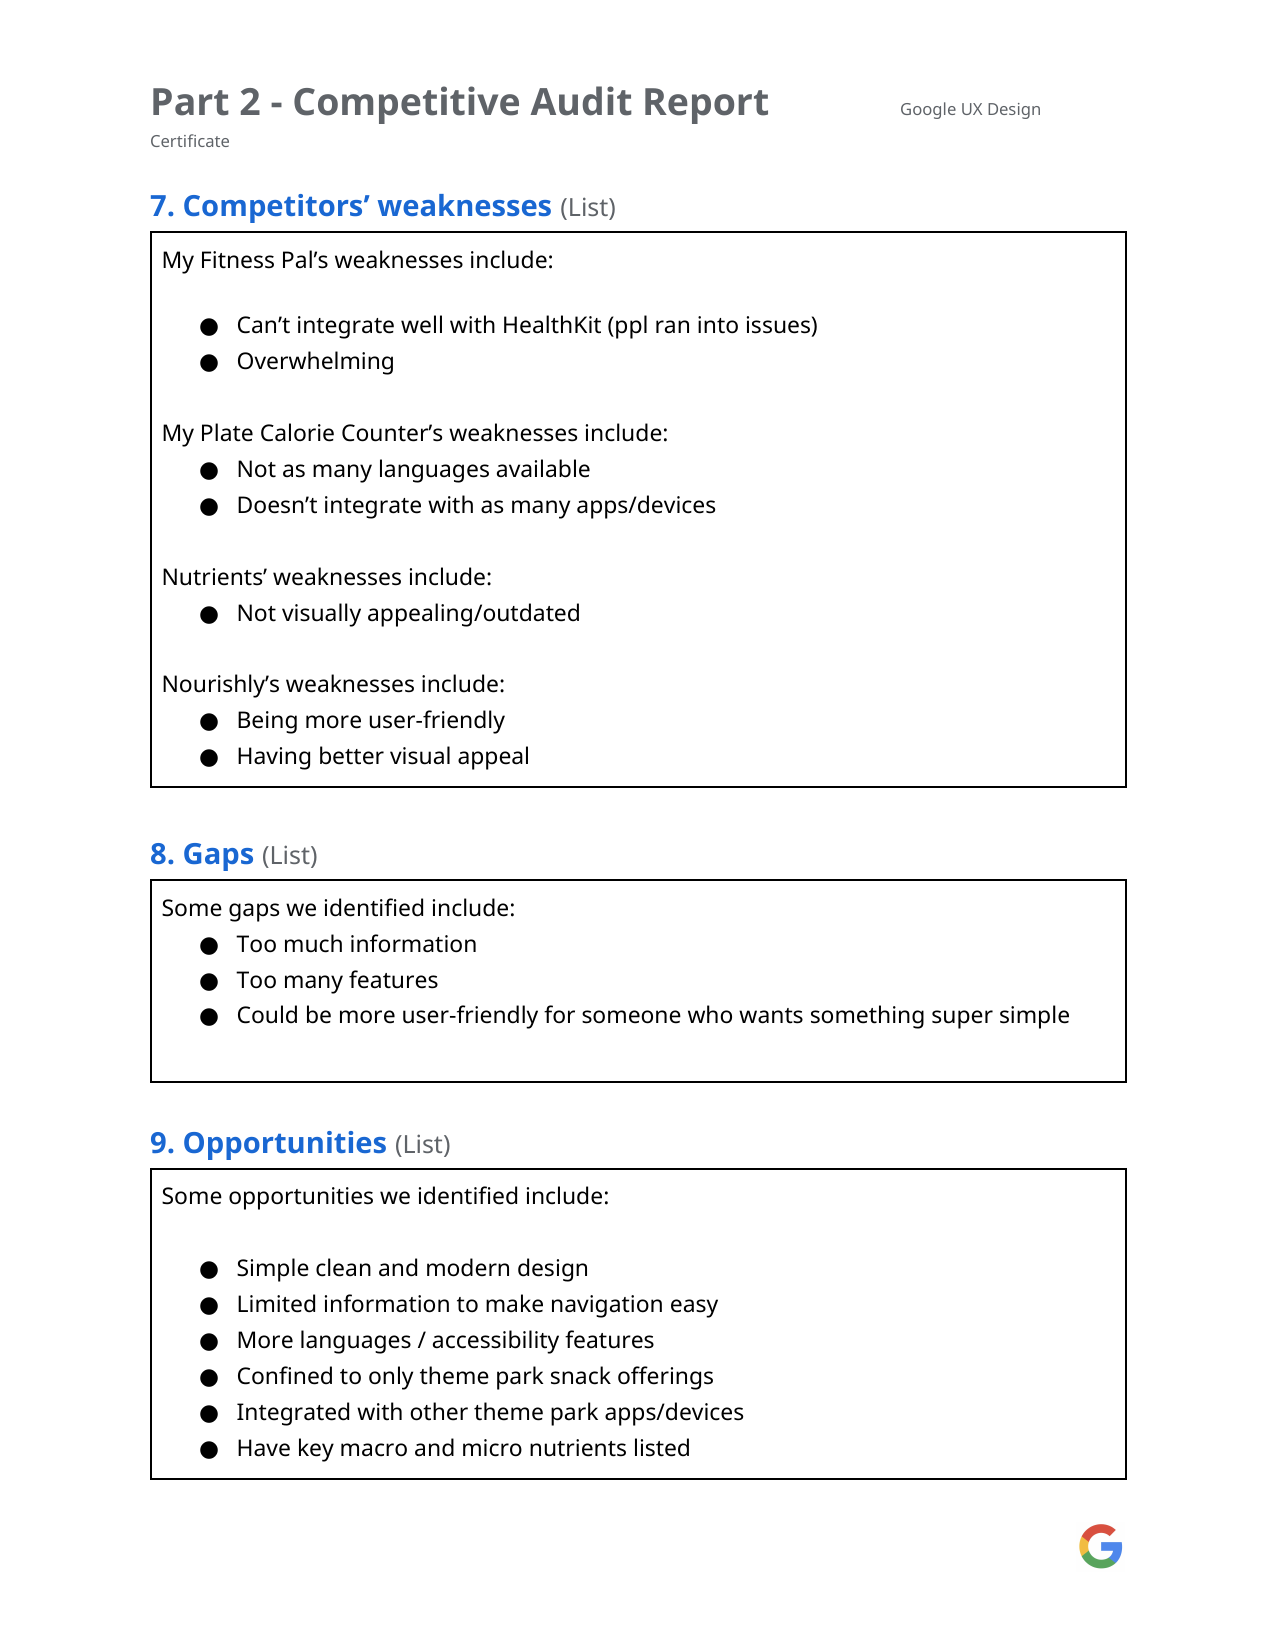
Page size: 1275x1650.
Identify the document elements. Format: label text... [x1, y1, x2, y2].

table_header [152, 1170, 1125, 1477]
text 9. Opportunities (List) [150, 1122, 1125, 1162]
text 7. Competitors’ weaknesses (List) [150, 186, 1125, 225]
table_header Some gaps we identified include: Too much information Too many features Could be more user-friendly for someone who wants something super simple [152, 881, 1125, 1081]
table_header My Fitness Pal’s weaknesses include: Can’t integrate well with HealthKit (ppl ran into issues) Overwhelming My Plate Calorie Counter’s weaknesses include: Not as many languages available Doesn’t integrate with as many apps/devices Nutrients’ weaknesses include: Not visually appealing/outdated Nourishly’s weaknesses include: Being more user-friendly Having better visual appeal [152, 233, 1125, 786]
picture [1076, 1522, 1125, 1572]
text 8. Gaps (List) [150, 833, 1125, 873]
